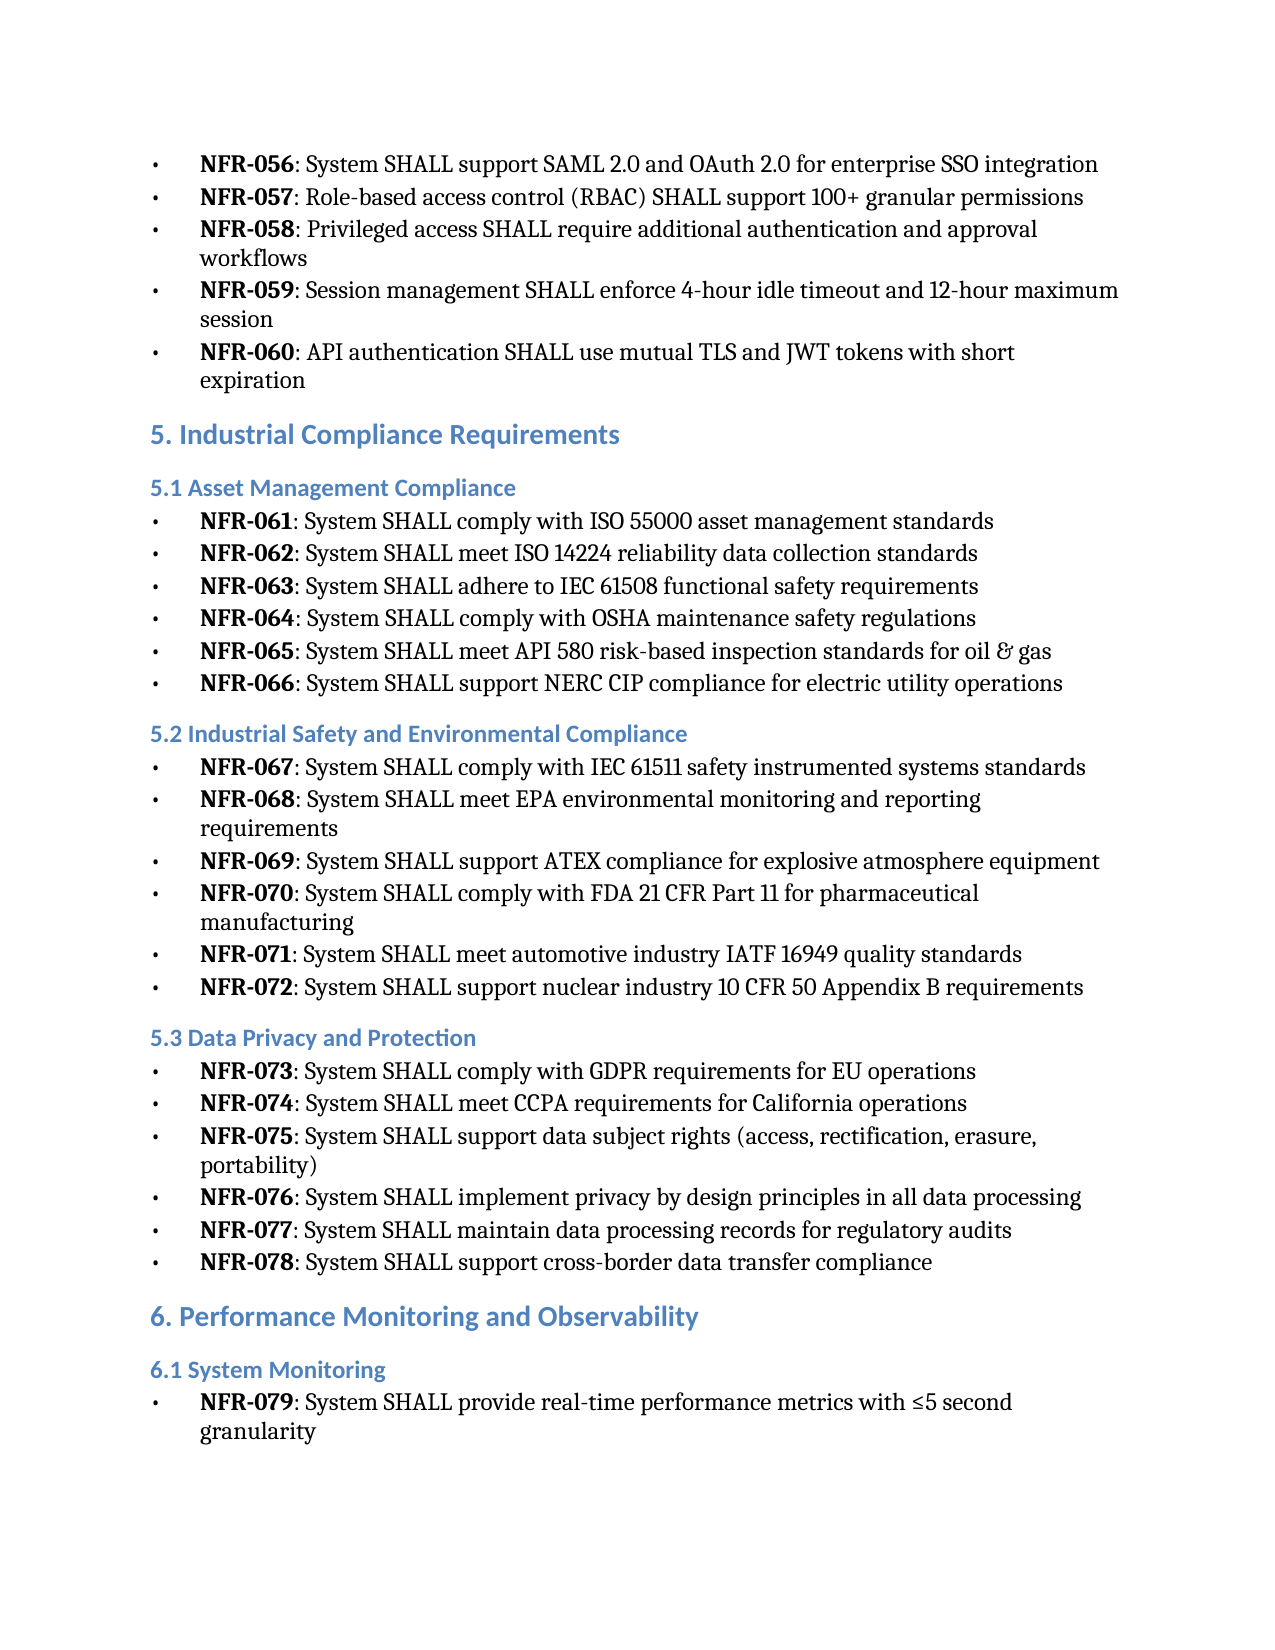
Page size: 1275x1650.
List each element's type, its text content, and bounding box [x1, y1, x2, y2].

subtitle 5. Industrial Compliance Requirements [150, 416, 1125, 451]
list NFR-066: System SHALL support NERC CIP compliance for electric utility operations [150, 669, 1125, 698]
subtitle 6. Performance Monitoring and Observability [150, 1298, 1125, 1333]
subtitle 6.1 System Monitoring [150, 1354, 1125, 1384]
list NFR-067: System SHALL comply with IEC 61511 safety instrumented systems standards [150, 753, 1125, 782]
list NFR-078: System SHALL support cross-border data transfer compliance [150, 1248, 1125, 1277]
list NFR-075: System SHALL support data subject rights (access, rectification, erasure, portability) [150, 1122, 1125, 1179]
list NFR-070: System SHALL comply with FDA 21 CFR Part 11 for pharmaceutical manufacturing [150, 879, 1125, 937]
list NFR-057: Role-based access control (RBAC) SHALL support 100+ granular permissions [150, 182, 1125, 211]
list NFR-062: System SHALL meet ISO 14224 reliability data collection standards [150, 539, 1125, 568]
list NFR-064: System SHALL comply with OSHA maintenance safety regulations [150, 604, 1125, 633]
subtitle 5.3 Data Privacy and Protection [150, 1022, 1125, 1053]
list NFR-056: System SHALL support SAML 2.0 and OAuth 2.0 for enterprise SSO integration [150, 150, 1125, 179]
list NFR-074: System SHALL meet CCPA requirements for California operations [150, 1089, 1125, 1118]
list NFR-065: System SHALL meet API 580 risk-based inspection standards for oil & gas [150, 637, 1125, 665]
subtitle 5.1 Asset Management Compliance [150, 472, 1125, 503]
list NFR-076: System SHALL implement privacy by design principles in all data processing [150, 1183, 1125, 1212]
list NFR-077: System SHALL maintain data processing records for regulatory audits [150, 1216, 1125, 1244]
list NFR-060: API authentication SHALL use mutual TLS and JWT tokens with short expiration [150, 337, 1125, 395]
list NFR-072: System SHALL support nuclear industry 10 CFR 50 Appendix B requirements [150, 973, 1125, 1002]
subtitle 5.2 Industrial Safety and Environmental Compliance [150, 719, 1125, 749]
list NFR-063: System SHALL adhere to IEC 61508 functional safety requirements [150, 572, 1125, 600]
list NFR-061: System SHALL comply with ISO 55000 asset management standards [150, 507, 1125, 535]
list NFR-079: System SHALL provide real-time performance metrics with ≤5 second granularity [150, 1388, 1125, 1446]
list NFR-059: Session management SHALL enforce 4-hour idle timeout and 12-hour maximum session [150, 276, 1125, 334]
list NFR-068: System SHALL meet EPA environmental monitoring and reporting requirements [150, 785, 1125, 843]
list NFR-071: System SHALL meet automotive industry IATF 16949 quality standards [150, 940, 1125, 969]
list NFR-069: System SHALL support ATEX compliance for explosive atmosphere equipment [150, 847, 1125, 875]
list NFR-058: Privileged access SHALL require additional authentication and approval workflows [150, 215, 1125, 272]
list NFR-073: System SHALL comply with GDPR requirements for EU operations [150, 1057, 1125, 1086]
